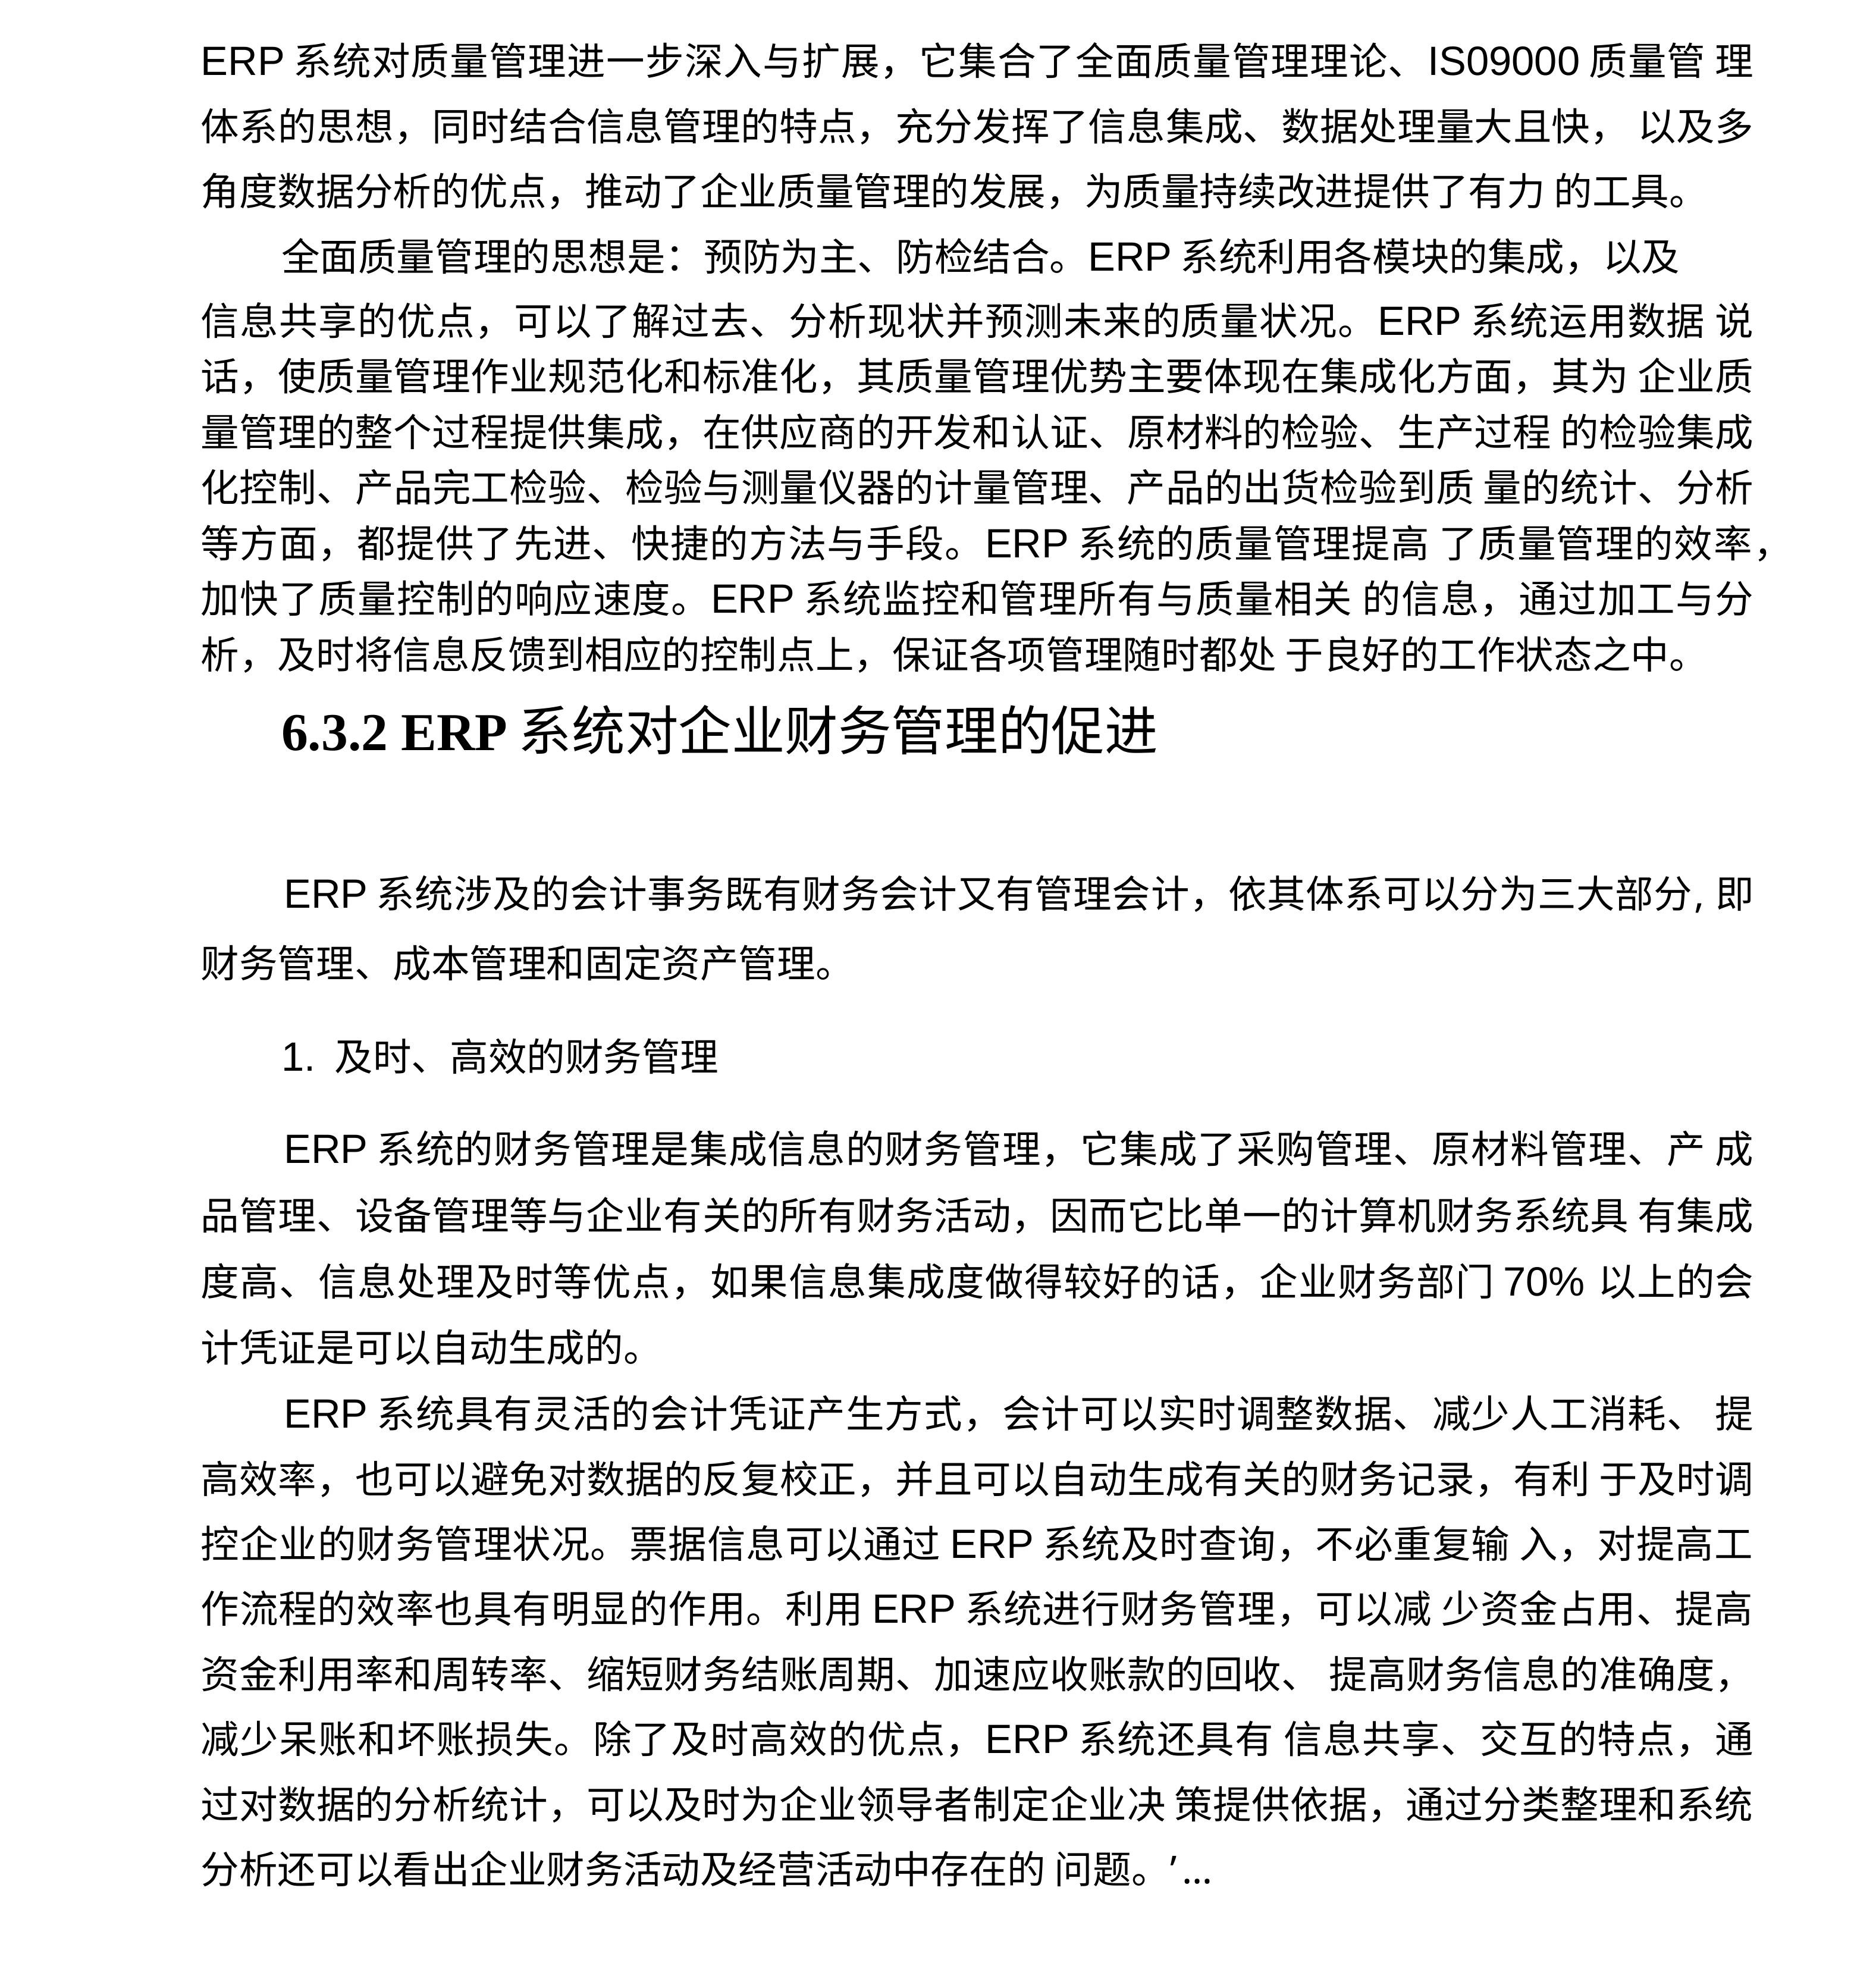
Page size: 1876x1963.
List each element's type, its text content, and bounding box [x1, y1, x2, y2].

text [200, 31, 1753, 217]
text ERP系统涉及的会计事务既有财务会计又有管理会计，依其体系可以分为三大部分, 即财务管理、成本管理和固定资产管理。 [200, 864, 1753, 989]
text 全面质量管理的思想是：预防为主、防检结合。ERP系统利用各模块的集成，以及 [281, 226, 1753, 282]
subtitle 6.3.2 ERP系统对企业财务管理的促进 [281, 689, 1753, 766]
text ERP系统的财务管理是集成信息的财务管理，它集成了采购管理、原材料管理、产 成品管理、设备管理等与企业有关的所有财务活动，因而它比单一的计算机财务系统具 有集成度高、信息处理及时等优点，如果信息集成度做得较好的话，企业财务部门70% 以上的会计凭证是可以自动生成的。 [200, 1119, 1753, 1373]
list 及时、高效的财务管理 [281, 1027, 1753, 1082]
text ERP系统具有灵活的会计凭证产生方式，会计可以实时调整数据、减少人工消耗、 提高效率，也可以避免对数据的反复校正，并且可以自动生成有关的财务记录，有利 于及时调控企业的财务管理状况。票据信息可以通过ERP系统及时查询，不必重复输 入，对提高工作流程的效率也具有明显的作用。利用ERP系统进行财务管理，可以减 少资金占用、提高资金利用率和周转率、缩短财务结账周期、加速应收账款的回收、 提高财务信息的准确度，减少呆账和坏账损失。除了及时高效的优点，ERP系统还具有 信息共享、交互的特点，通过对数据的分析统计，可以及时为企业领导者制定企业决 策提供依据，通过分类整理和系统分析还可以看出企业财务活动及经营活动中存在的 问题。 ’ … [200, 1384, 1753, 1895]
text 信息共享的优点，可以了解过去、分析现状并预测未来的质量状况。ERP系统运用数据 说话，使质量管理作业规范化和标准化，其质量管理优势主要体现在集成化方面，其为 企业质量管理的整个过程提供集成，在供应商的开发和认证、原材料的检验、生产过程 的检验集成化控制、产品完工检验、检验与测量仪器的计量管理、产品的出货检验到质 量的统计、分析等方面，都提供了先进、快捷的方法与手段。ERP系统的质量管理提高 了质量管理的效率，加快了质量控制的响应速度。ERP系统监控和管理所有与质量相关 的信息，通过加工与分析，及时将信息反馈到相应的控制点上，保证各项管理随时都处 于良好的工作状态之中。 [200, 290, 1753, 680]
